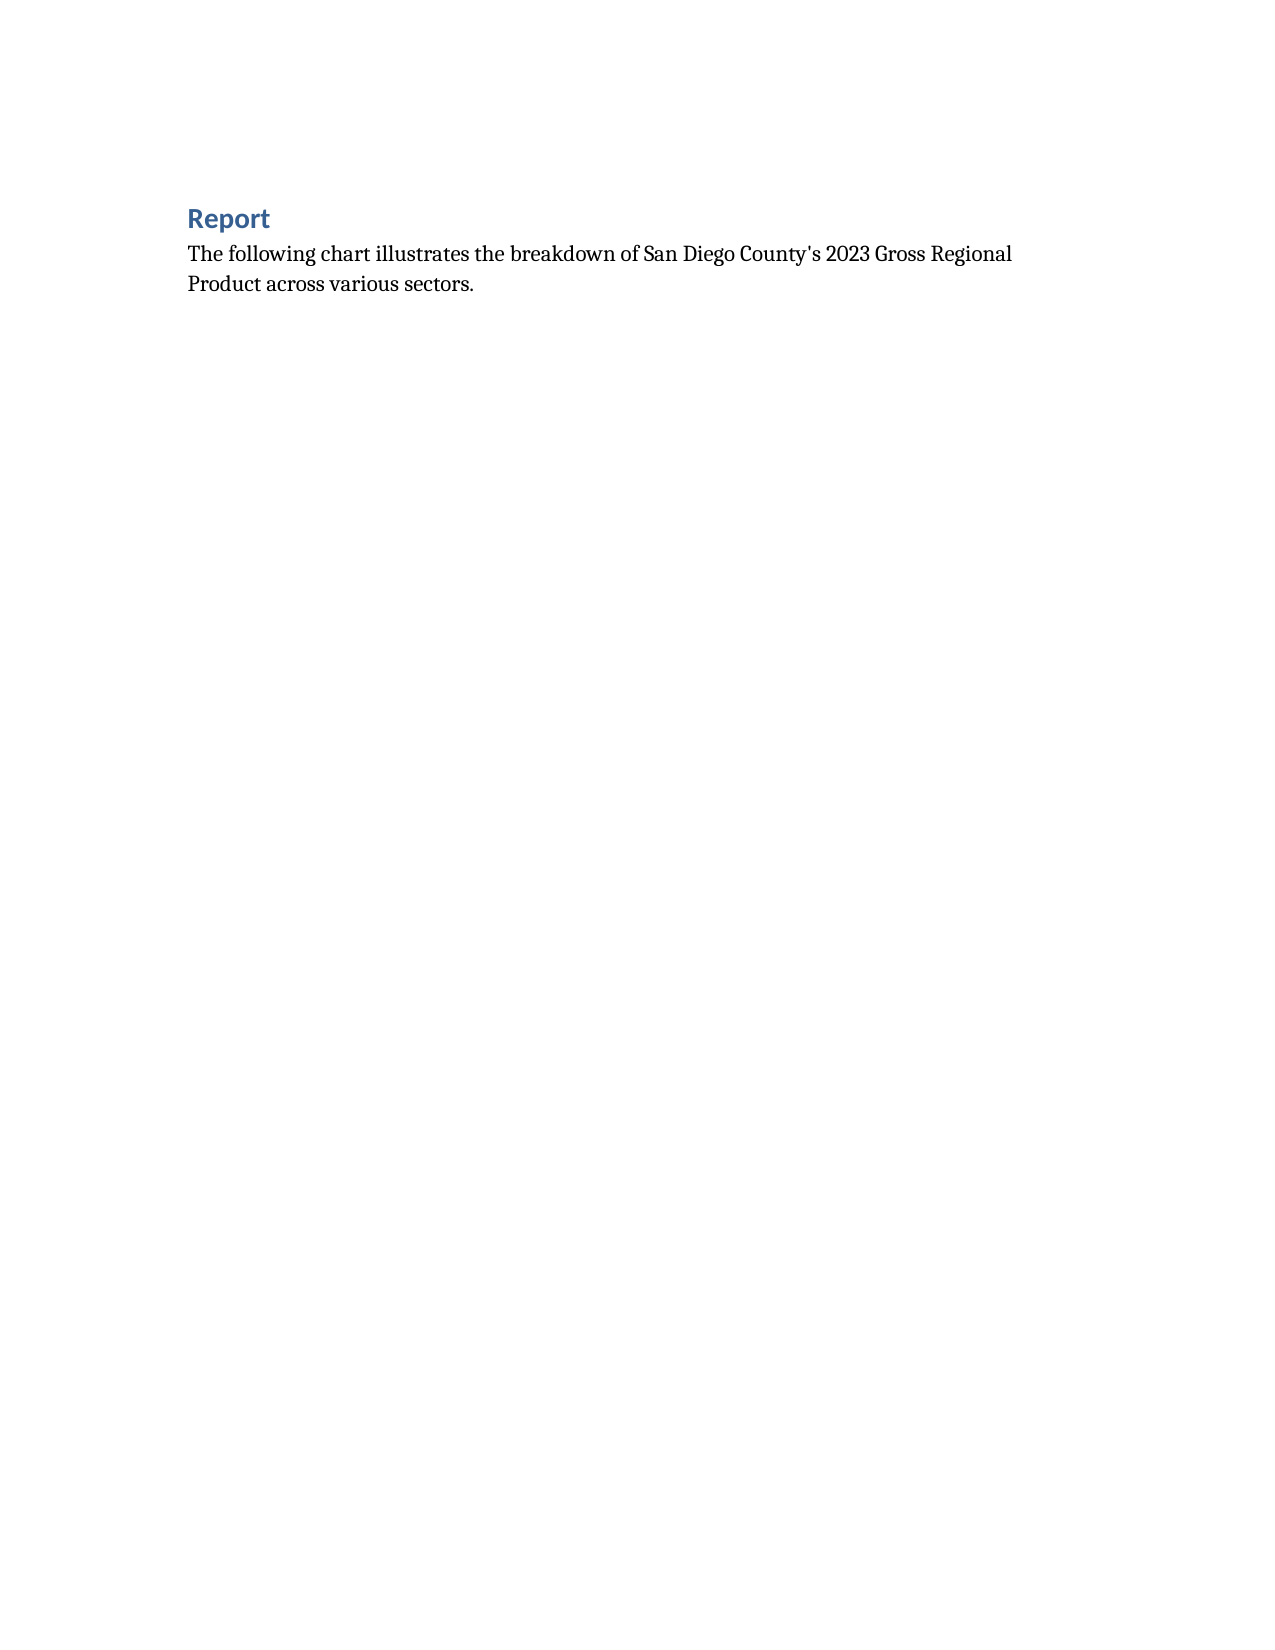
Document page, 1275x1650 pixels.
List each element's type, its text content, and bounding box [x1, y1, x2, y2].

subtitle Report [187, 200, 1087, 236]
text The following chart illustrates the breakdown of San Diego County's 2023 Gross Regional Product across various sectors. [187, 241, 1087, 297]
